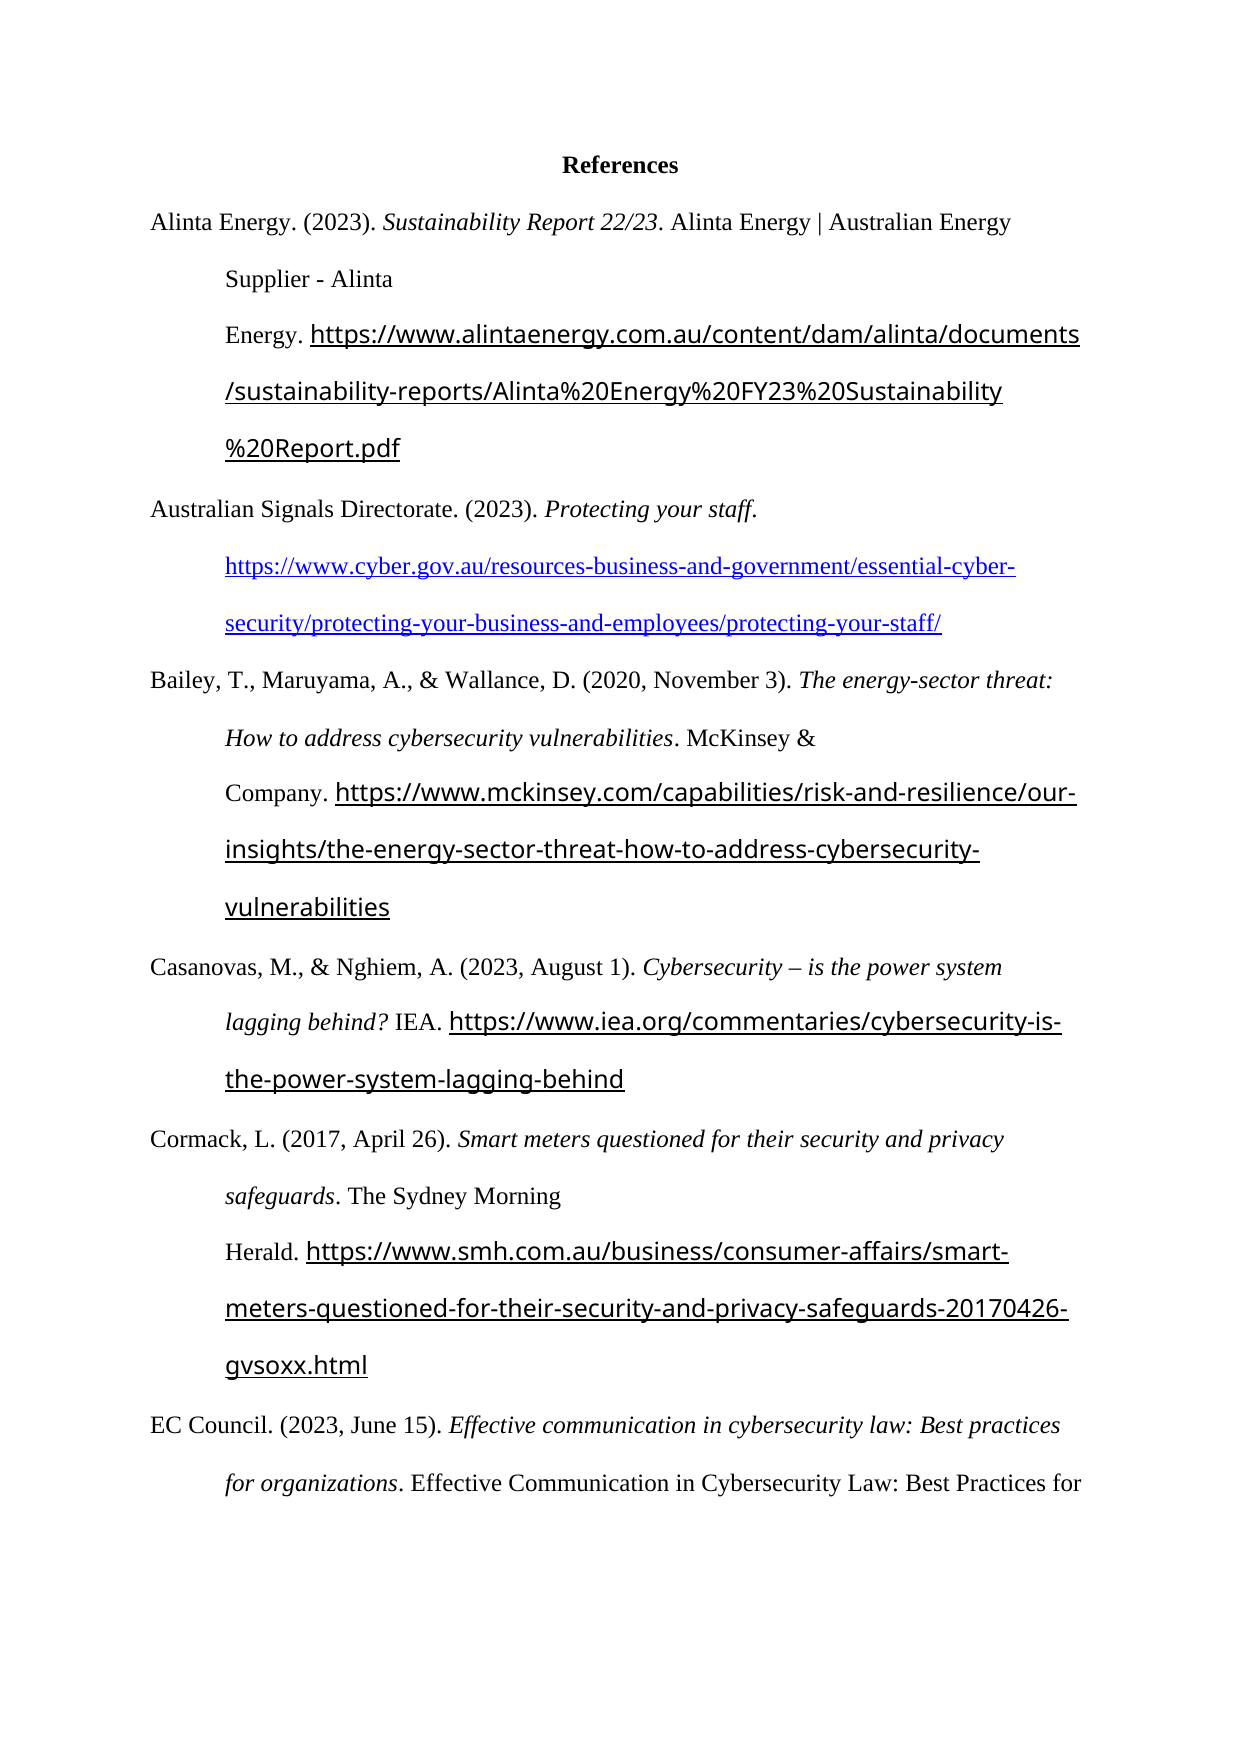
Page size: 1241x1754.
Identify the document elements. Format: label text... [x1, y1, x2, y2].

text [150, 1382, 1082, 1496]
text Alinta Energy. (2023). Sustainability Report 22/23. Alinta Energy | Australian Energy Supplier - Alinta Energy. https://www.alintaenergy.com.au/content/dam/alinta/documents/sustainability-reports/Alinta%20Energy%20FY23%20Sustainability%20Report.pdf [150, 179, 1082, 465]
text Casanovas, M., & Nghiem, A. (2023, August 1). Cybersecurity – is the power system lagging behind? IEA. https://www.iea.org/commentaries/cybersecurity-is-the-power-system-lagging-behind [150, 923, 1082, 1095]
text References [150, 150, 1090, 179]
text Australian Signals Directorate. (2023). Protecting your staff. https://www.cyber.gov.au/resources-business-and-government/essential-cyber-security/protecting-your-business-and-employees/protecting-your-staff/ [150, 465, 1082, 637]
text Cormack, L. (2017, April 26). Smart meters questioned for their security and privacy safeguards. The Sydney Morning Herald. https://www.smh.com.au/business/consumer-affairs/smart-meters-questioned-for-their-security-and-privacy-safeguards-20170426-gvsoxx.html [150, 1095, 1082, 1382]
text Bailey, T., Maruyama, A., & Wallance, D. (2020, November 3). The energy-sector threat: How to address cybersecurity vulnerabilities. McKinsey & Company. https://www.mckinsey.com/capabilities/risk-and-resilience/our-insights/the-energy-sector-threat-how-to-address-cybersecurity-vulnerabilities [150, 637, 1082, 923]
